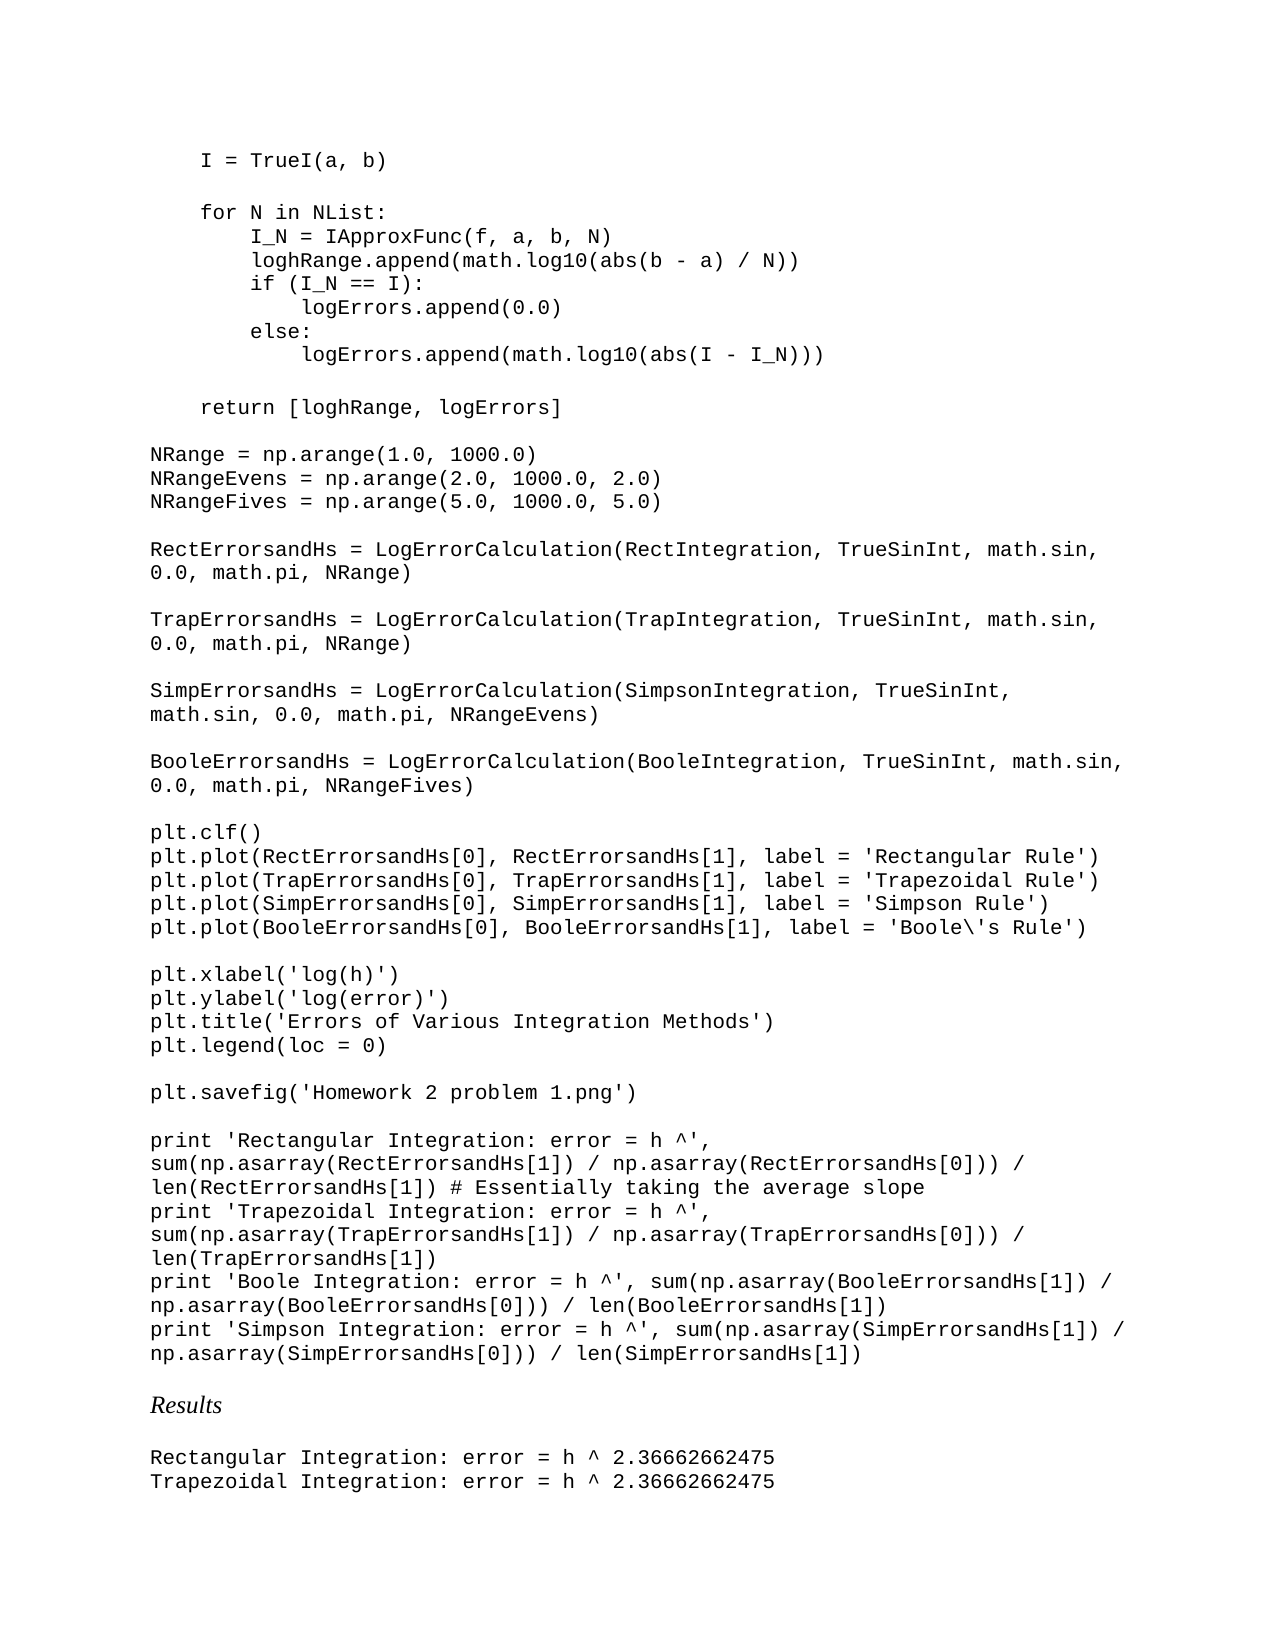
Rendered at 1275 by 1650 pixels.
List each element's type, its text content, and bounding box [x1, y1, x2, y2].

text plt.title('Errors of Various Integration Methods') [150, 1011, 1125, 1035]
text I = TrueI(a, b) [150, 150, 1125, 174]
text plt.plot(RectErrorsandHs[0], RectErrorsandHs[1], label = 'Rectangular Rule') [150, 846, 1125, 869]
text NRangeFives = np.arange(5.0, 1000.0, 5.0) [150, 491, 1125, 515]
text plt.legend(loc = 0) [150, 1035, 1125, 1059]
text print 'Boole Integration: error = h ^', sum(np.asarray(BooleErrorsandHs[1]) / np.asarray(BooleErrorsandHs[0])) / len(BooleErrorsandHs[1]) [150, 1272, 1125, 1319]
text plt.plot(SimpErrorsandHs[0], SimpErrorsandHs[1], label = 'Simpson Rule') [150, 893, 1125, 917]
text print 'Trapezoidal Integration: error = h ^', sum(np.asarray(TrapErrorsandHs[1]) / np.asarray(TrapErrorsandHs[0])) / len(TrapErrorsandHs[1]) [150, 1201, 1125, 1272]
text plt.savefig('Homework 2 problem 1.png') [150, 1082, 1125, 1106]
text plt.xlabel('log(h)') [150, 964, 1125, 988]
text TrapErrorsandHs = LogErrorCalculation(TrapIntegration, TrueSinInt, math.sin, 0.0, math.pi, NRange) [150, 609, 1125, 657]
text BooleErrorsandHs = LogErrorCalculation(BooleIntegration, TrueSinInt, math.sin, 0.0, math.pi, NRangeFives) [150, 751, 1125, 799]
text else: [150, 321, 1125, 344]
text if (I_N == I): [150, 273, 1125, 297]
text logErrors.append(0.0) [150, 297, 1125, 321]
text for N in NList: [150, 202, 1125, 226]
text plt.ylabel('log(error)') [150, 988, 1125, 1011]
text plt.clf() [150, 822, 1125, 846]
text plt.plot(BooleErrorsandHs[0], BooleErrorsandHs[1], label = 'Boole\'s Rule') [150, 917, 1125, 941]
text Rectangular Integration: error = h ^ 2.36662662475 [150, 1447, 1125, 1471]
text return [loghRange, logErrors] [150, 397, 1125, 420]
text print 'Rectangular Integration: error = h ^', sum(np.asarray(RectErrorsandHs[1]) / np.asarray(RectErrorsandHs[0])) / len(RectErrorsandHs[1]) # Essentially taking the average slope [150, 1130, 1125, 1201]
text logErrors.append(math.log10(abs(I - I_N))) [150, 344, 1125, 368]
text loghRange.append(math.log10(abs(b - a) / N)) [150, 250, 1125, 273]
text SimpErrorsandHs = LogErrorCalculation(SimpsonIntegration, TrueSinInt, math.sin, 0.0, math.pi, NRangeEvens) [150, 680, 1125, 728]
text NRangeEvens = np.arange(2.0, 1000.0, 2.0) [150, 468, 1125, 491]
text print 'Simpson Integration: error = h ^', sum(np.asarray(SimpErrorsandHs[1]) / np.asarray(SimpErrorsandHs[0])) / len(SimpErrorsandHs[1]) [150, 1319, 1125, 1366]
text Trapezoidal Integration: error = h ^ 2.36662662475 [150, 1471, 1125, 1494]
text RectErrorsandHs = LogErrorCalculation(RectIntegration, TrueSinInt, math.sin, 0.0, math.pi, NRange) [150, 538, 1125, 586]
text Results [150, 1390, 1125, 1418]
text plt.plot(TrapErrorsandHs[0], TrapErrorsandHs[1], label = 'Trapezoidal Rule') [150, 869, 1125, 893]
text I_N = IApproxFunc(f, a, b, N) [150, 226, 1125, 250]
text NRange = np.arange(1.0, 1000.0) [150, 444, 1125, 468]
